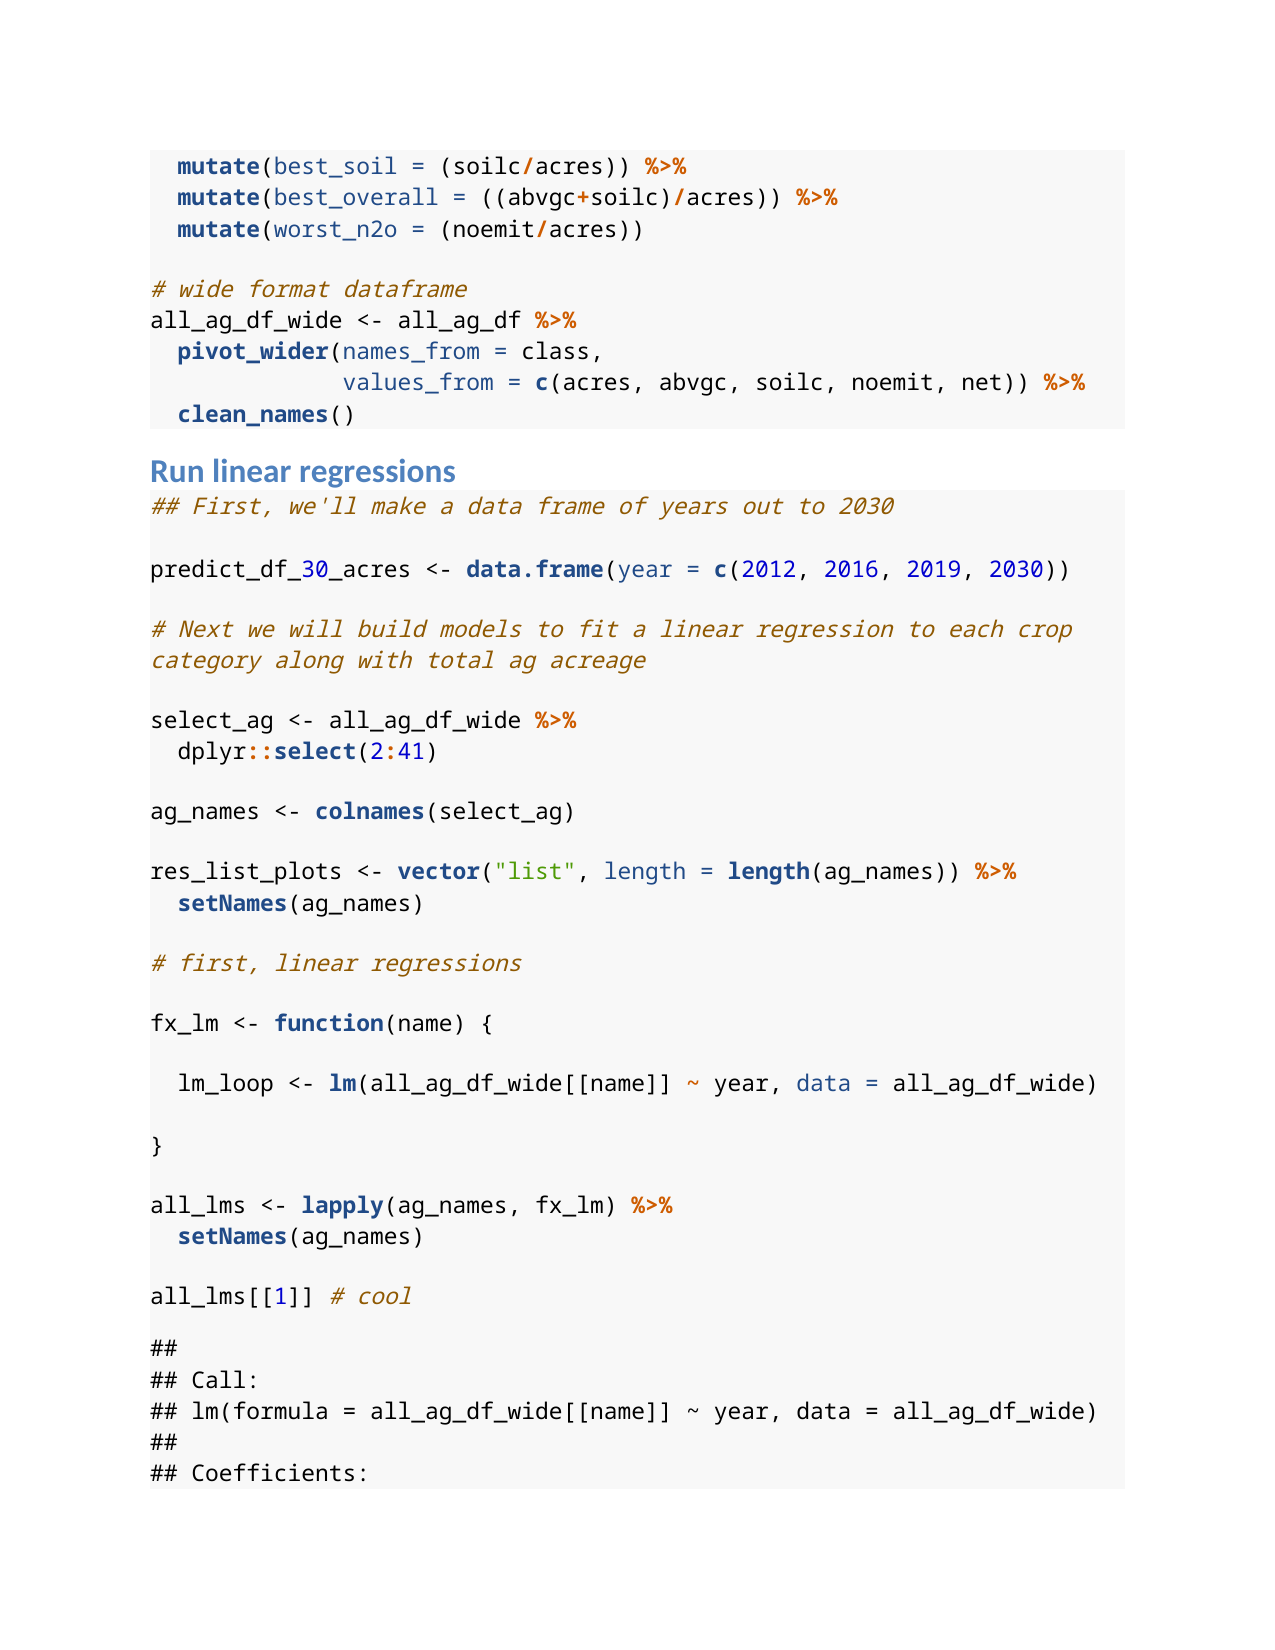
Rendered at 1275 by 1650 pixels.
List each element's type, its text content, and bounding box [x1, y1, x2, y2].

text ## First, we'll make a data frame of years out to 2030 predict_df_30_acres <- data.frame(year = c(2012, 2016, 2019, 2030)) # Next we will build models to fit a linear regression to each crop category along with total ag acreage select_ag <- all_ag_df_wide %>% dplyr::select(2:41) ag_names <- colnames(select_ag) res_list_plots <- vector("list", length = length(ag_names)) %>% setNames(ag_names) # first, linear regressions fx_lm <- function(name) { lm_loop <- lm(all_ag_df_wide[[name]] ~ year, data = all_ag_df_wide) } all_lms <- lapply(ag_names, fx_lm) %>% setNames(ag_names) all_lms[[1]] # cool [150, 490, 1125, 1312]
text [150, 1332, 1125, 1489]
subtitle Run linear regressions [150, 449, 1125, 490]
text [150, 150, 1125, 429]
